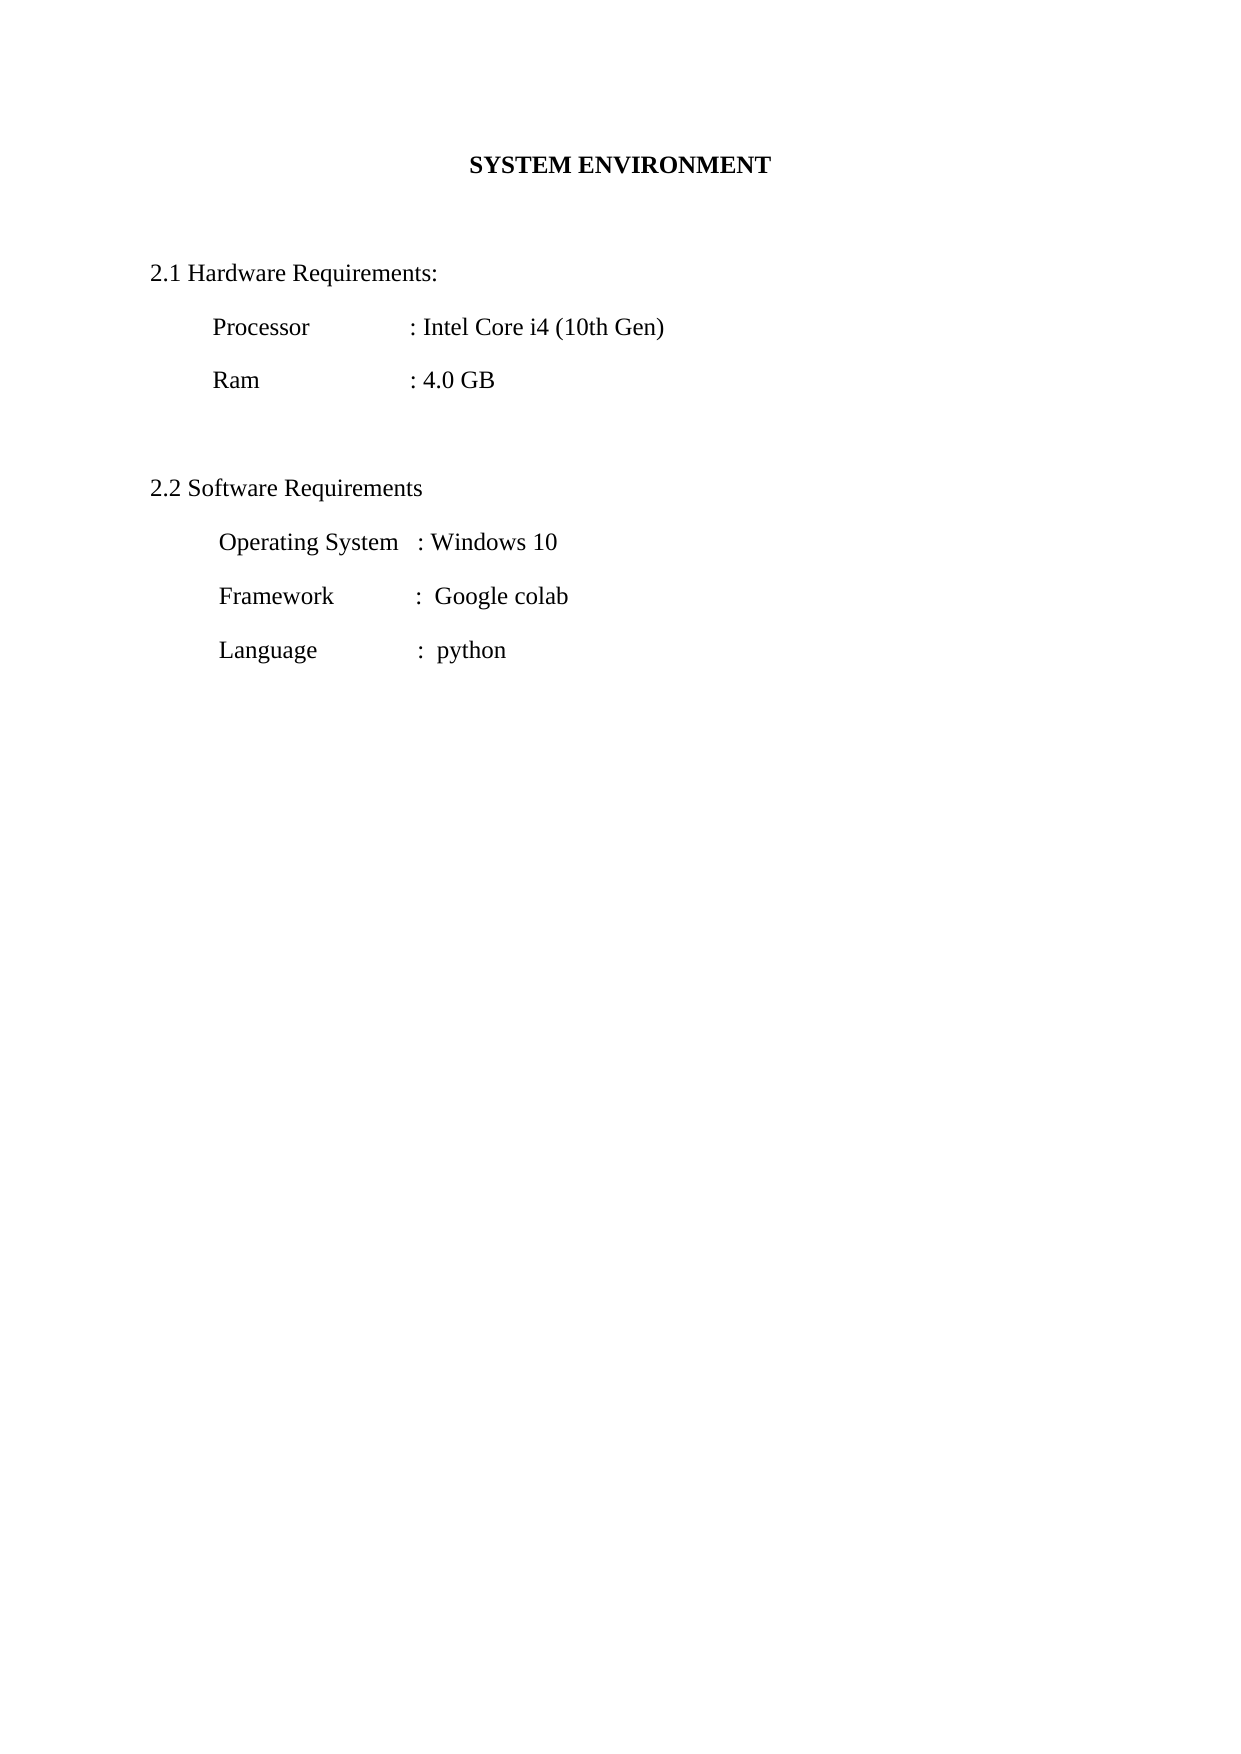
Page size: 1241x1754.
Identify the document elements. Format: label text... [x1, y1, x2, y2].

text Ram : 4.0 GB [150, 365, 1090, 394]
text Framework : Google colab [150, 581, 1090, 609]
text SYSTEM ENVIRONMENT [150, 150, 1090, 179]
text 2.2 Software Requirements [150, 473, 1090, 502]
text Language : python [150, 635, 1090, 663]
text Processor : Intel Core i4 (10th Gen) [150, 312, 1090, 340]
text Operating System : Windows 10 [150, 527, 1090, 556]
text 2.1 Hardware Requirements: [150, 258, 1090, 286]
